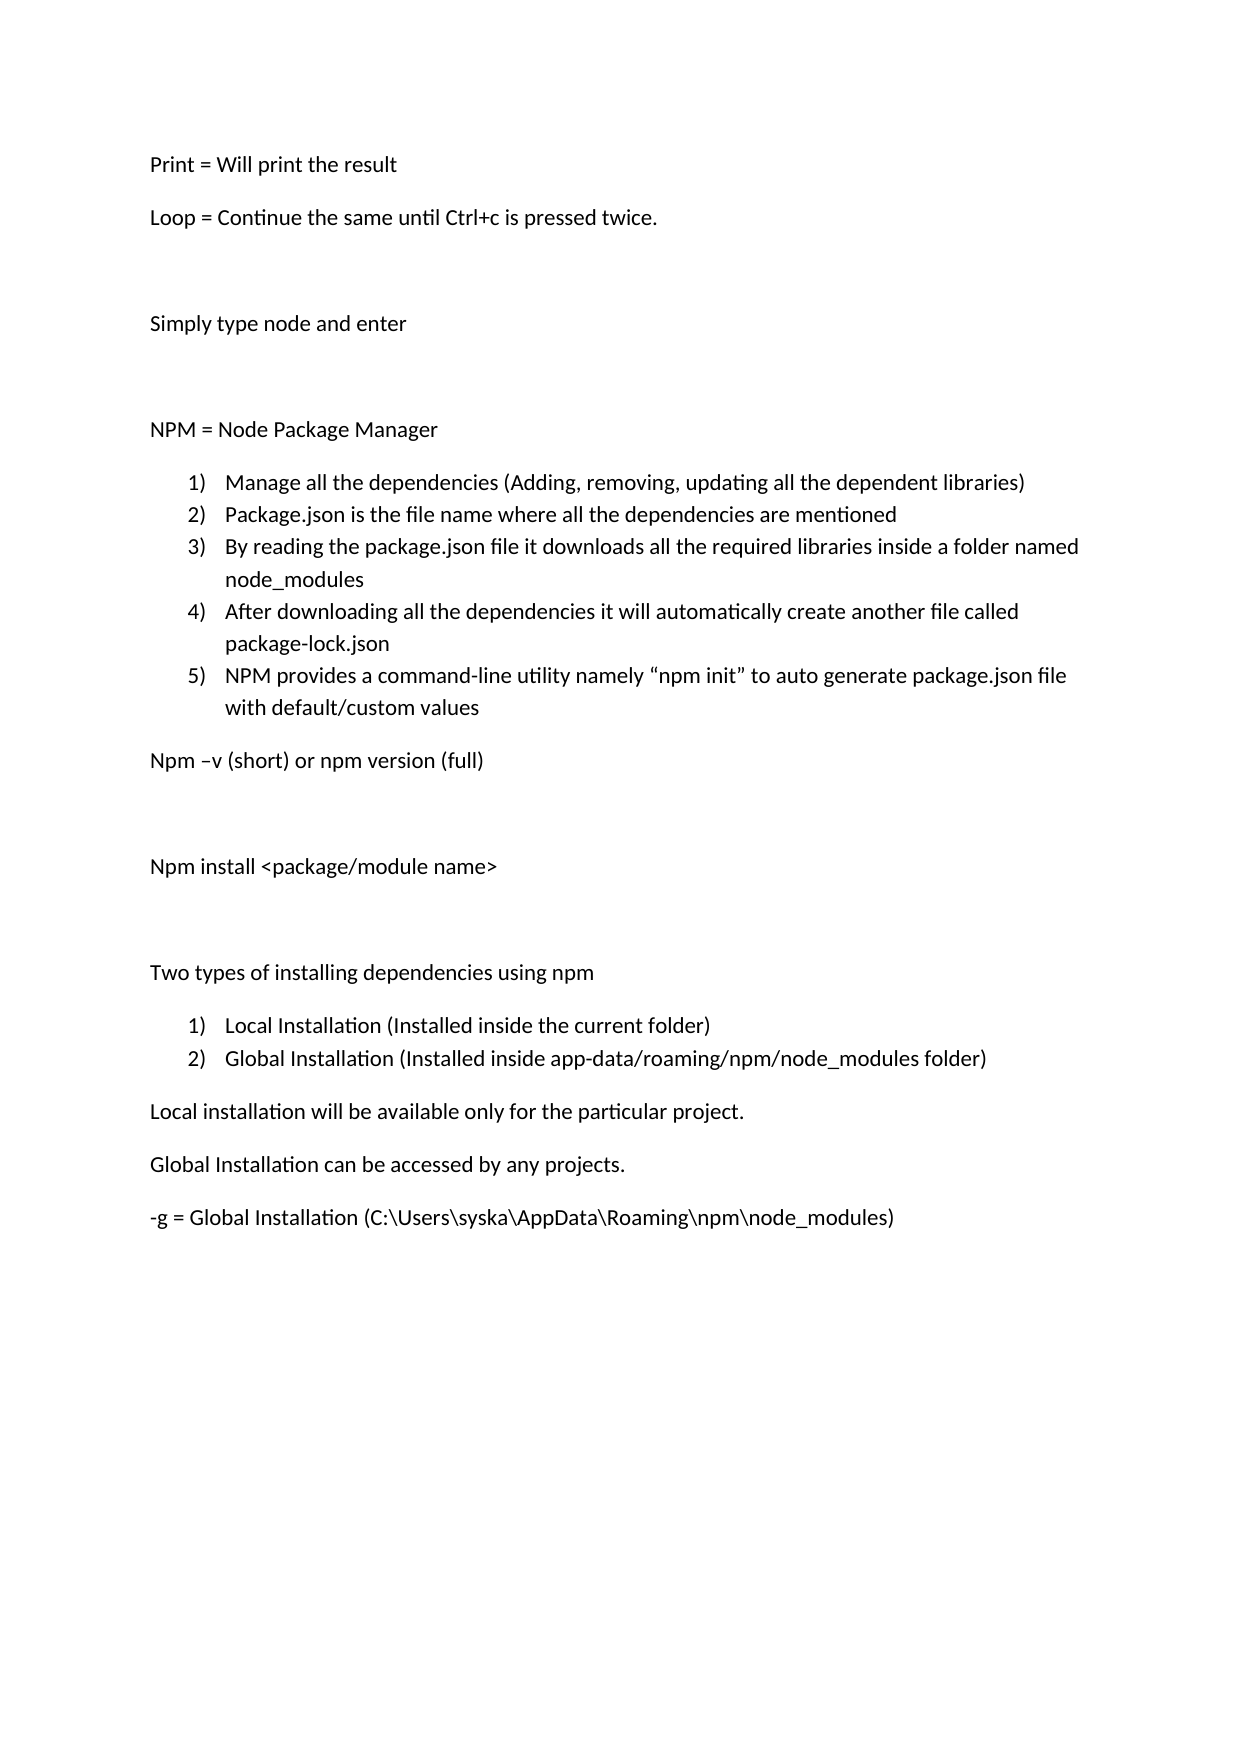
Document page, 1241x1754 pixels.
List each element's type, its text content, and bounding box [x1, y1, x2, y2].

text Print = Will print the result [150, 150, 1090, 178]
text Npm –v (short) or npm version (full) [150, 746, 1090, 774]
text Npm install <package/module name> [150, 852, 1090, 881]
text Local installation will be available only for the particular project. [150, 1097, 1090, 1125]
text Global Installation can be accessed by any projects. [150, 1150, 1090, 1178]
text Loop = Continue the same until Ctrl+c is pressed twice. [150, 203, 1090, 231]
text NPM = Node Package Manager [150, 415, 1090, 443]
list Local Installation (Installed inside the current folder) [187, 1012, 1090, 1039]
list NPM provides a command-line utility namely “npm init” to auto generate package.json file with default/custom values [187, 661, 1090, 721]
text Simply type node and enter [150, 309, 1090, 337]
text Two types of installing dependencies using npm [150, 958, 1090, 987]
list By reading the package.json file it downloads all the required libraries inside a folder named node_modules [187, 532, 1090, 593]
list Global Installation (Installed inside app-data/roaming/npm/node_modules folder) [187, 1044, 1090, 1072]
text -g = Global Installation (C:\Users\syska\AppData\Roaming\npm\node_modules) [150, 1203, 1090, 1231]
list Manage all the dependencies (Adding, removing, updating all the dependent libraries) [187, 468, 1090, 496]
list Package.json is the file name where all the dependencies are mentioned [187, 500, 1090, 528]
list After downloading all the dependencies it will automatically create another file called package-lock.json [187, 597, 1090, 657]
